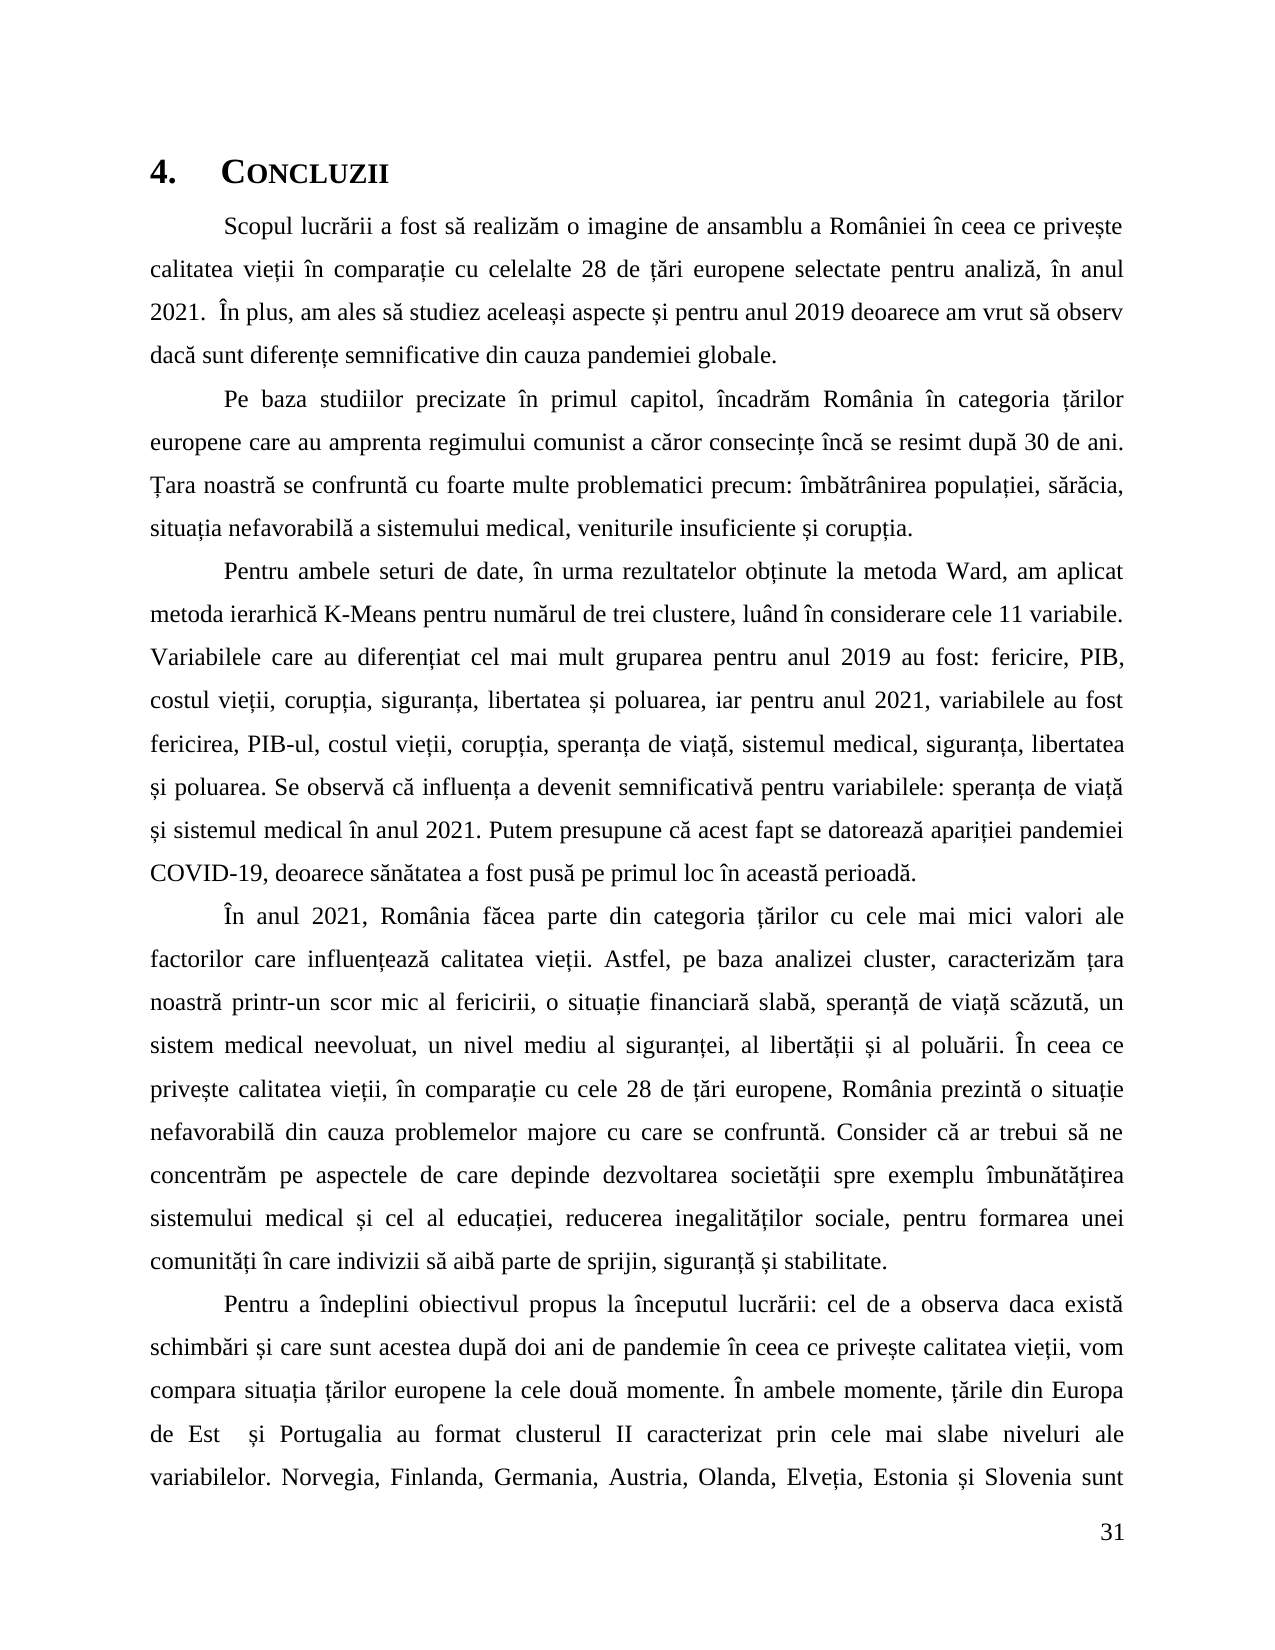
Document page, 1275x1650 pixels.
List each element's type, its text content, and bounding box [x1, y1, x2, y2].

text În anul 2021, România făcea parte din categoria țărilor cu cele mai mici valori ale factorilor care influențează calitatea vieții. Astfel, pe baza analizei cluster, caracterizăm țara noastră printr-un scor mic al fericirii, o situație financiară slabă, speranță de viață scăzută, un sistem medical neevoluat, un nivel mediu al siguranței, al libertății și al poluării. În ceea ce privește calitatea vieții, în comparație cu cele 28 de țări europene, România prezintă o situație nefavorabilă din cauza problemelor majore cu care se confruntă. Consider că ar trebui să ne concentrăm pe aspectele de care depinde dezvoltarea societății spre exemplu îmbunătățirea sistemului medical și cel al educației, reducerea inegalităților sociale, pentru formarea unei comunități în care indivizii să aibă parte de sprijin, siguranță și stabilitate. [150, 901, 1125, 1275]
text Scopul lucrării a fost să realizăm o imagine de ansamblu a României în ceea ce privește calitatea vieții în comparație cu celelalte 28 de țări europene selectate pentru analiză, în anul 2021. În plus, am ales să studiez aceleași aspecte și pentru anul 2019 deoarece am vrut să observ dacă sunt diferențe semnificative din cauza pandemiei globale. [150, 211, 1125, 369]
text Pe baza studiilor precizate în primul capitol, încadrăm România în categoria țărilor europene care au amprenta regimului comunist a căror consecințe încă se resimt după 30 de ani. Țara noastră se confruntă cu foarte multe problematici precum: îmbătrânirea populației, sărăcia, situația nefavorabilă a sistemului medical, veniturile insuficiente și corupția. [150, 384, 1125, 542]
text Pentru ambele seturi de date, în urma rezultatelor obținute la metoda Ward, am aplicat metoda ierarhică K-Means pentru numărul de trei clustere, luând în considerare cele 11 variabile. Variabilele care au diferențiat cel mai mult gruparea pentru anul 2019 au fost: fericire, PIB, costul vieții, corupția, siguranța, libertatea și poluarea, iar pentru anul 2021, variabilele au fost fericirea, PIB-ul, costul vieții, corupția, speranța de viață, sistemul medical, siguranța, libertatea și poluarea. Se observă că influența a devenit semnificativă pentru variabilele: speranța de viață și sistemul medical în anul 2021. Putem presupune că acest fapt se datorează apariției pandemiei COVID-19, deoarece sănătatea a fost pusă pe primul loc în această perioadă. [150, 556, 1125, 887]
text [150, 1289, 1125, 1491]
subtitle Concluzii [150, 150, 1125, 191]
